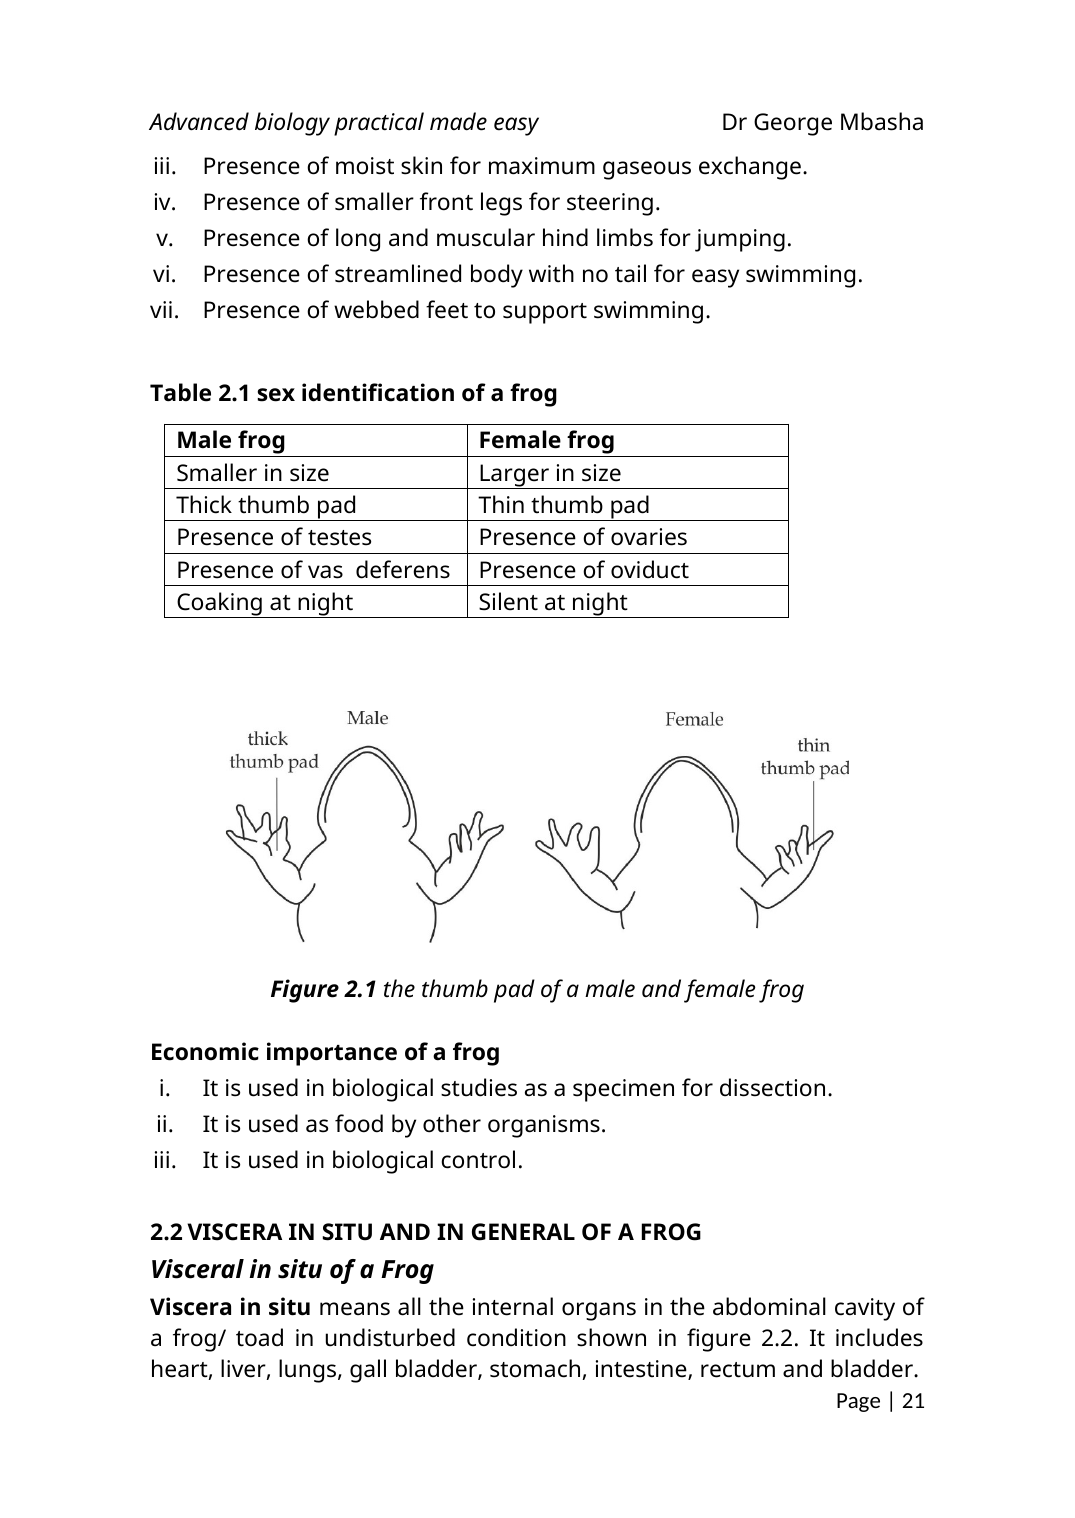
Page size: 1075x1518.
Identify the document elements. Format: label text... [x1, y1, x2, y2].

table_cell Thick thumb pad [165, 489, 467, 520]
list It is used as food by other organisms. [165, 1108, 925, 1139]
table_header Female frog [468, 425, 788, 456]
table_cell Presence of testes [165, 521, 467, 553]
text Figure 2.1 the thumb pad of a male and female frog [150, 973, 925, 1005]
table_cell Larger in size [468, 457, 788, 488]
list Presence of streamlined body with no tail for easy swimming. [165, 258, 925, 289]
table_cell Presence of ovaries [468, 521, 788, 553]
table_cell Smaller in size [165, 457, 467, 488]
table_cell Presence of oviduct [468, 554, 788, 585]
text Economic importance of a frog [150, 1036, 925, 1067]
text Table 2.1 sex identification of a frog [150, 377, 925, 408]
list Presence of long and muscular hind limbs for jumping. [165, 222, 925, 253]
table_cell Coaking at night [165, 586, 467, 617]
list VISCERA IN SITU AND IN GENERAL OF A FROG [150, 1216, 925, 1247]
table_cell Presence of vas deferens [165, 554, 467, 585]
list Presence of webbed feet to support swimming. [165, 294, 925, 325]
table_cell Thin thumb pad [468, 489, 788, 520]
text Viscera in situ means all the internal organs in the abdominal cavity of a frog/ toad in undisturbed condition shown in figure 2.2. It includes heart, liver, lungs, gall bladder, stomach, intestine, rectum and bladder. [150, 1291, 925, 1384]
list Presence of smaller front legs for steering. [165, 186, 925, 217]
picture [225, 711, 849, 943]
list It is used in biological studies as a specimen for dissection. [165, 1072, 925, 1103]
text Visceral in situ of a Frog [150, 1252, 925, 1286]
table_header Male frog [165, 425, 467, 456]
table_cell Silent at night [468, 586, 788, 617]
list It is used in biological control. [165, 1144, 925, 1175]
list Presence of moist skin for maximum gaseous exchange. [165, 150, 925, 181]
